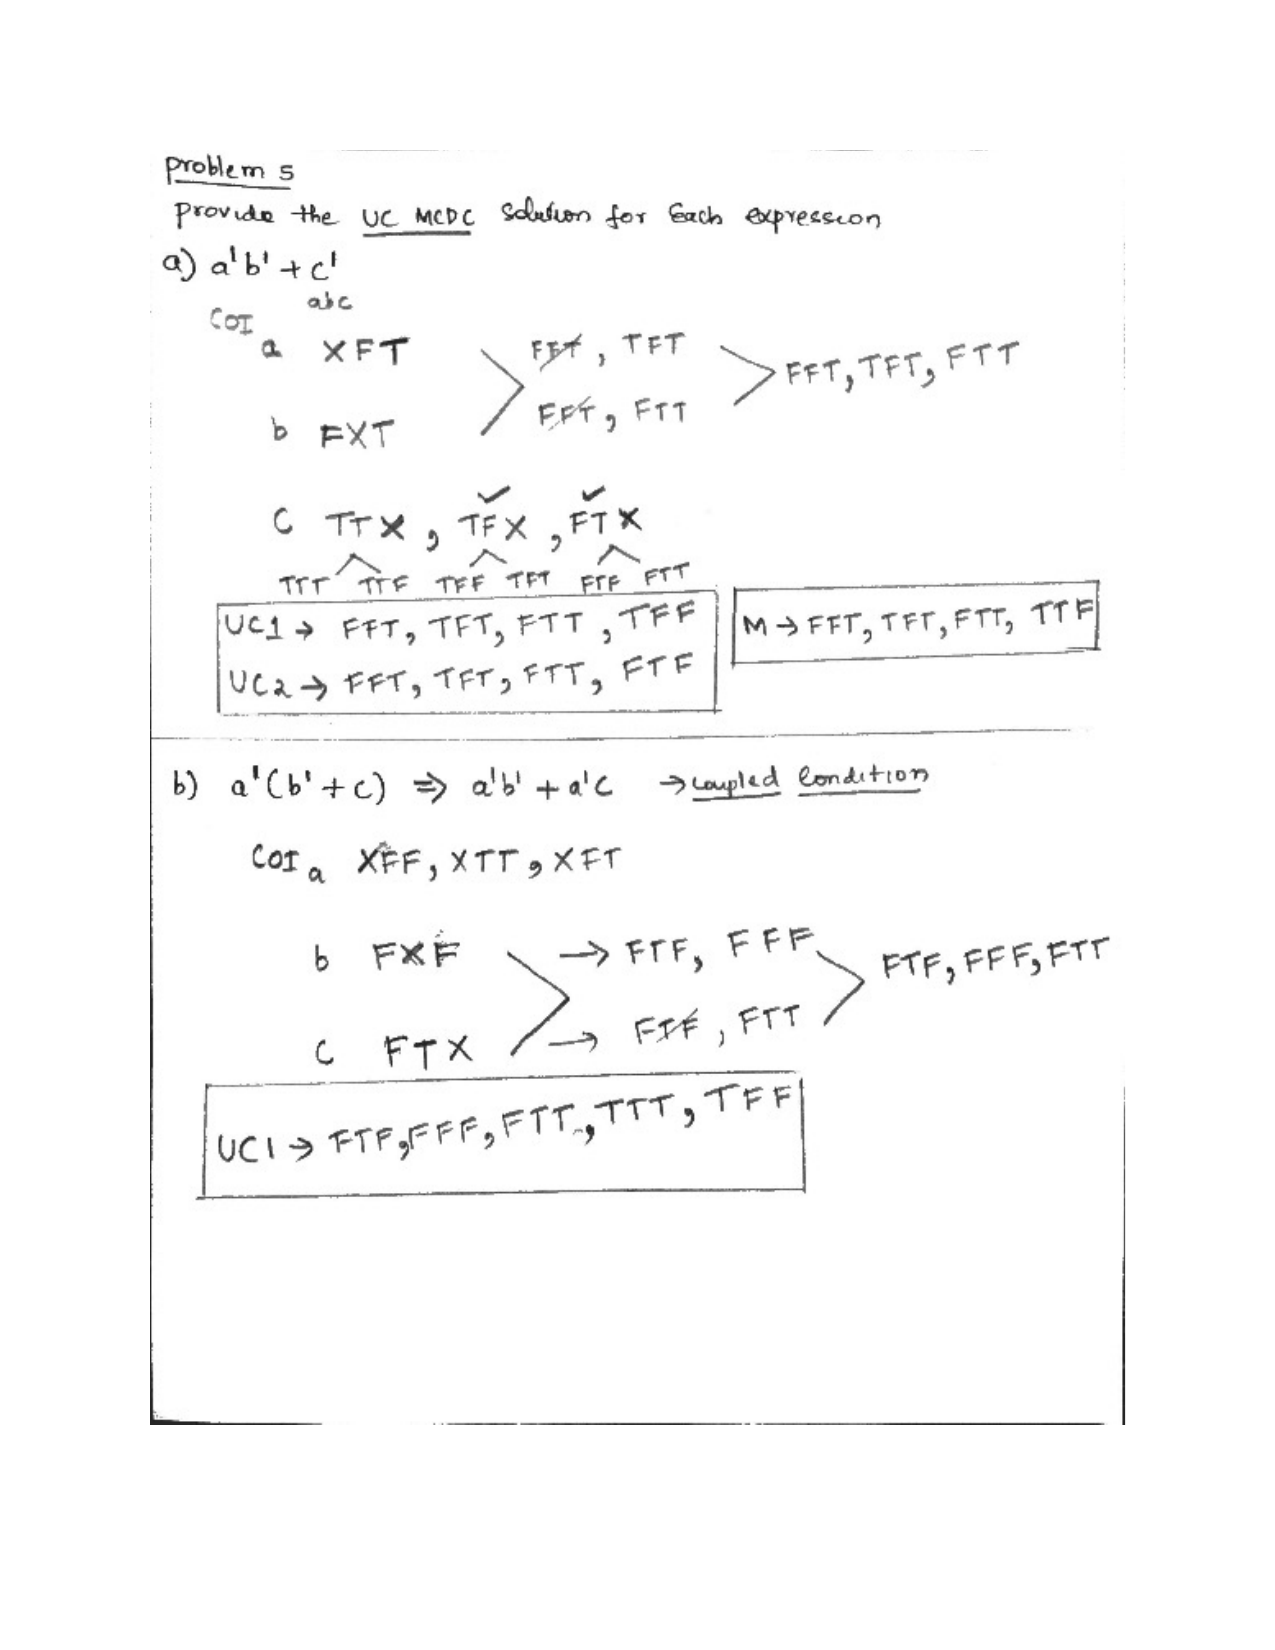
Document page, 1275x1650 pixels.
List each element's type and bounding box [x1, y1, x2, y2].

picture [150, 150, 1125, 1425]
